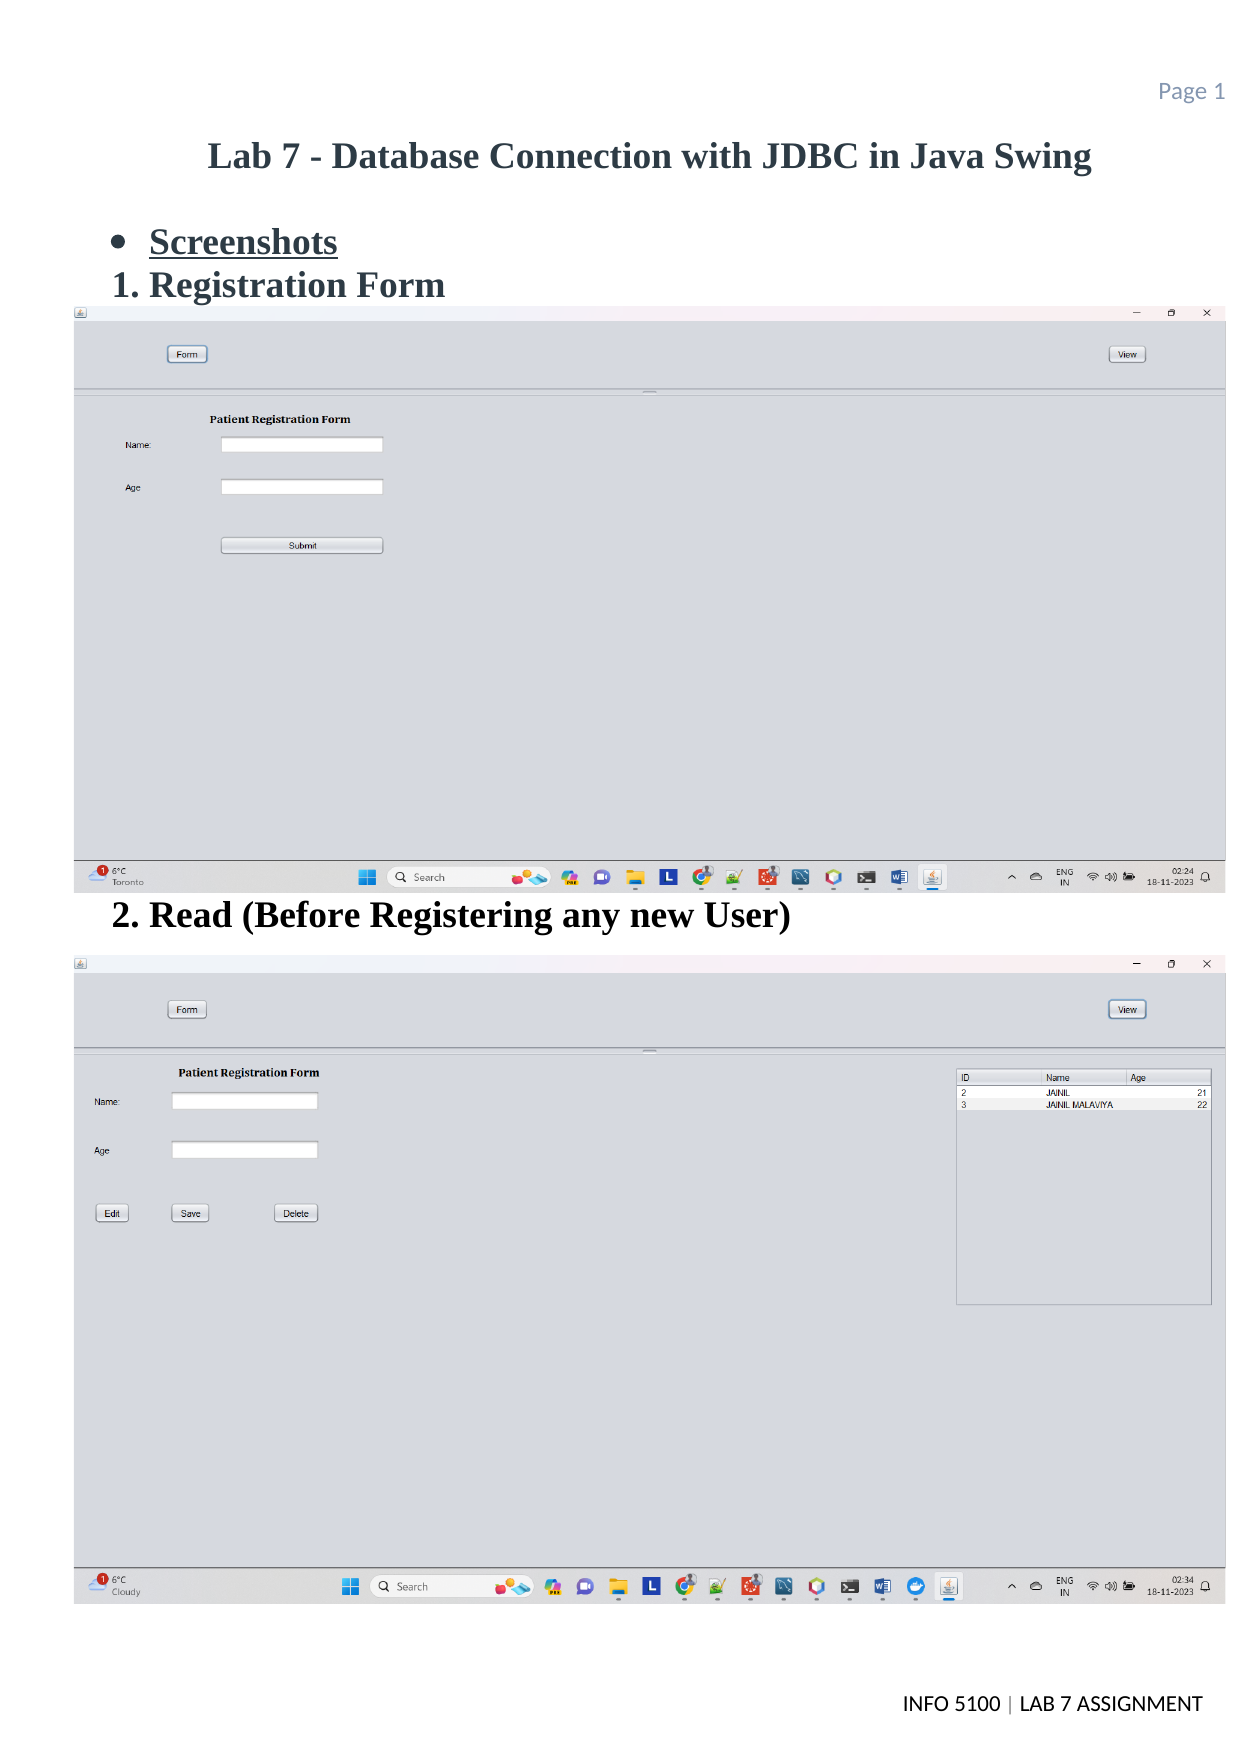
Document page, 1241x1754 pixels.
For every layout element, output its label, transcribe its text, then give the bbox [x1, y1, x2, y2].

text Lab 7 - Database Connection with JDBC in Java Swing [74, 133, 1225, 177]
list Registration Form [111, 263, 1225, 306]
list Read (Before Registering any new User) [111, 893, 1225, 935]
picture [73, 955, 1226, 1604]
list Screenshots [111, 220, 1225, 263]
picture [73, 306, 1226, 893]
